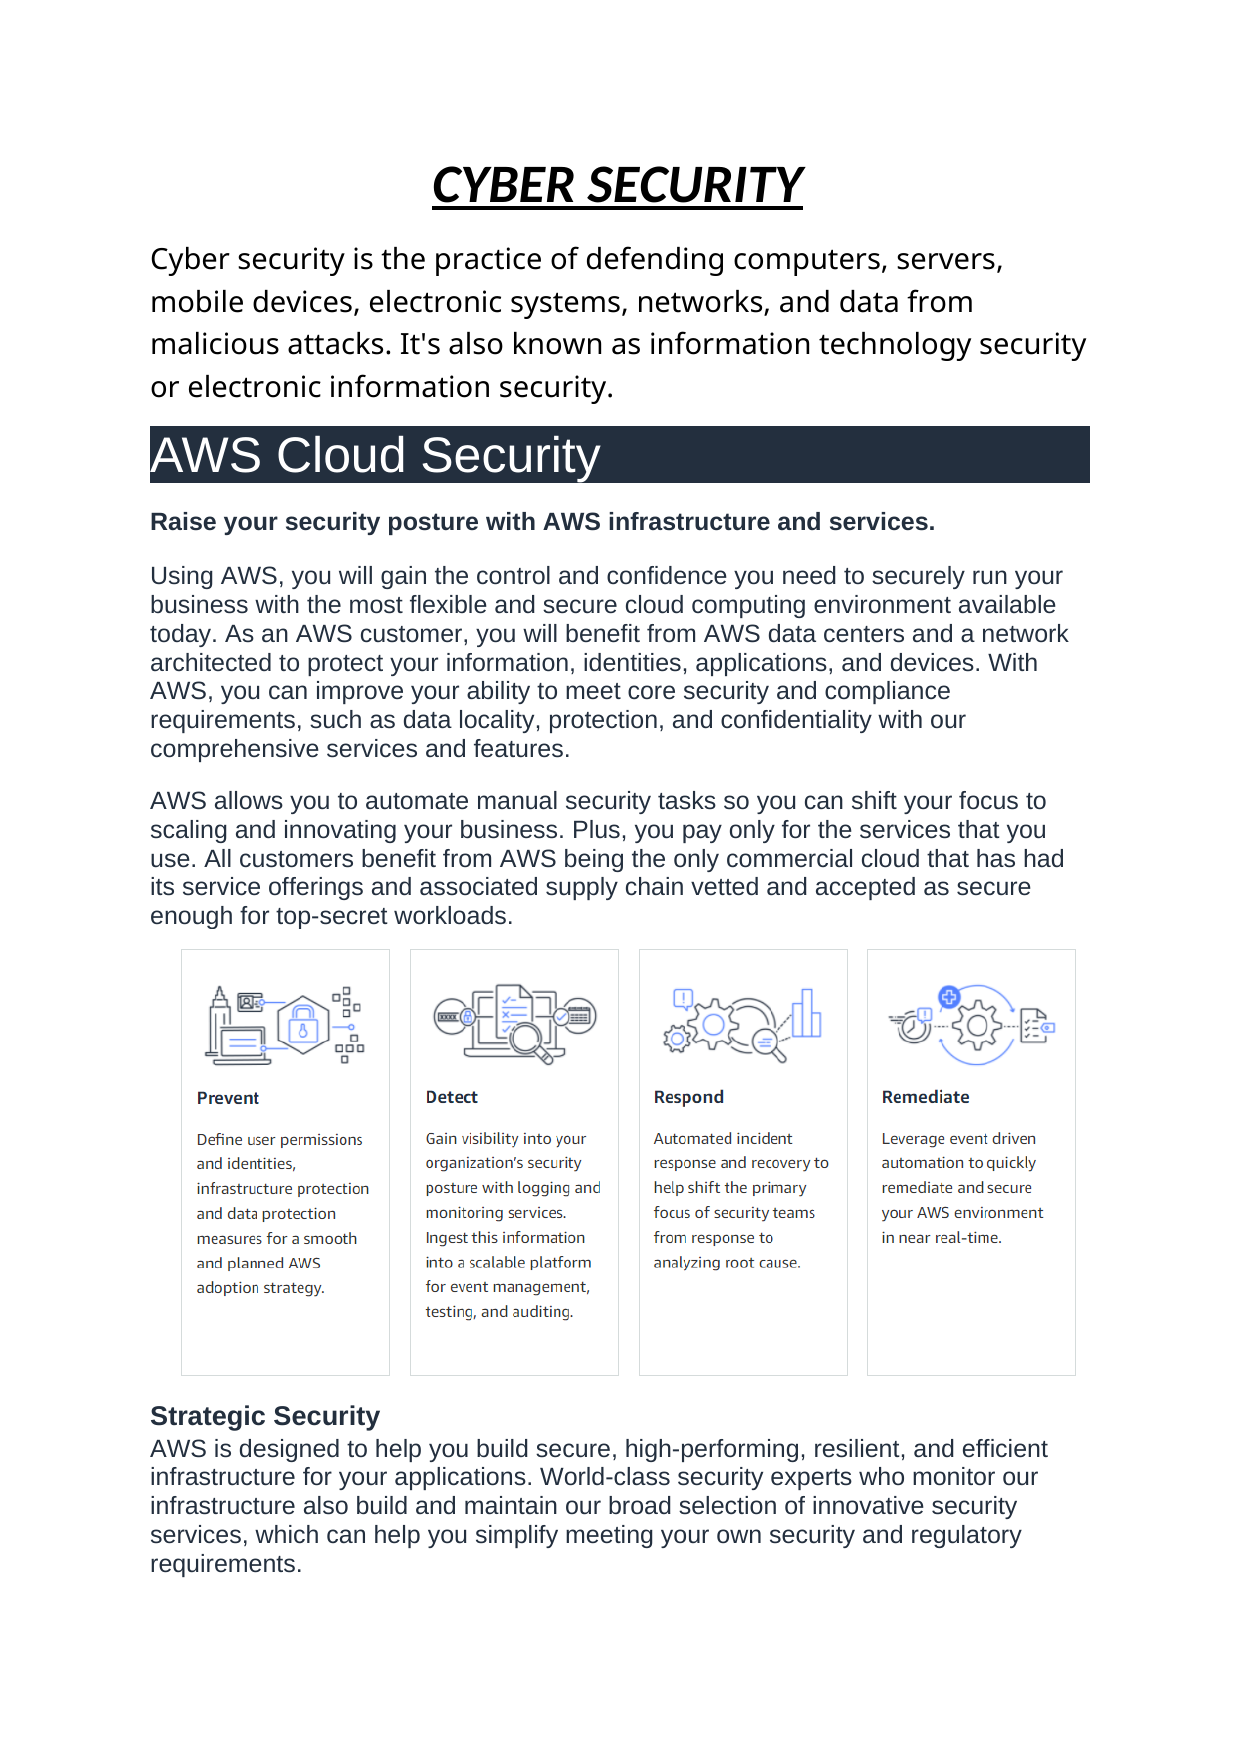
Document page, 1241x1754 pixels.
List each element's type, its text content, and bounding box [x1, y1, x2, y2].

text AWS Cloud Security [150, 426, 1090, 483]
text AWS is designed to help you build secure, high-performing, resilient, and efficient infrastructure for your applications. World-class security experts who monitor our infrastructure also build and maintain our broad selection of innovative security services, which can help you simplify meeting your own security and regulatory [150, 1434, 1090, 1549]
text Cyber security is the practice of defending computers, servers, mobile devices, electronic systems, networks, and data from malicious attacks. It's also known as information technology security or electronic information security. [150, 238, 1090, 406]
subtitle Strategic Security [150, 1400, 1090, 1431]
text AWS allows you to automate manual security tasks so you can shift your focus to scaling and innovating your business. Plus, you pay only for the services that you use. All customers benefit from AWS being the only commercial cloud that has had its service offerings and associated supply chain vetted and accepted as secure enough for top-secret workloads. [150, 786, 1090, 929]
picture [150, 929, 1091, 1381]
text CYBER SECURITY [150, 150, 1090, 216]
subtitle Raise your security posture with AWS infrastructure and services. [150, 507, 1090, 536]
text Using AWS, you will gain the control and confidence you need to securely run your business with the most flexible and secure cloud computing environment available today. As an AWS customer, you will benefit from AWS data centers and a network architected to protect your information, identities, applications, and devices. With AWS, you can improve your ability to meet core security and compliance requirements, such as data locality, protection, and confidentiality with our comprehensive services and features. [150, 561, 1090, 763]
text requirements. [150, 1549, 1090, 1577]
